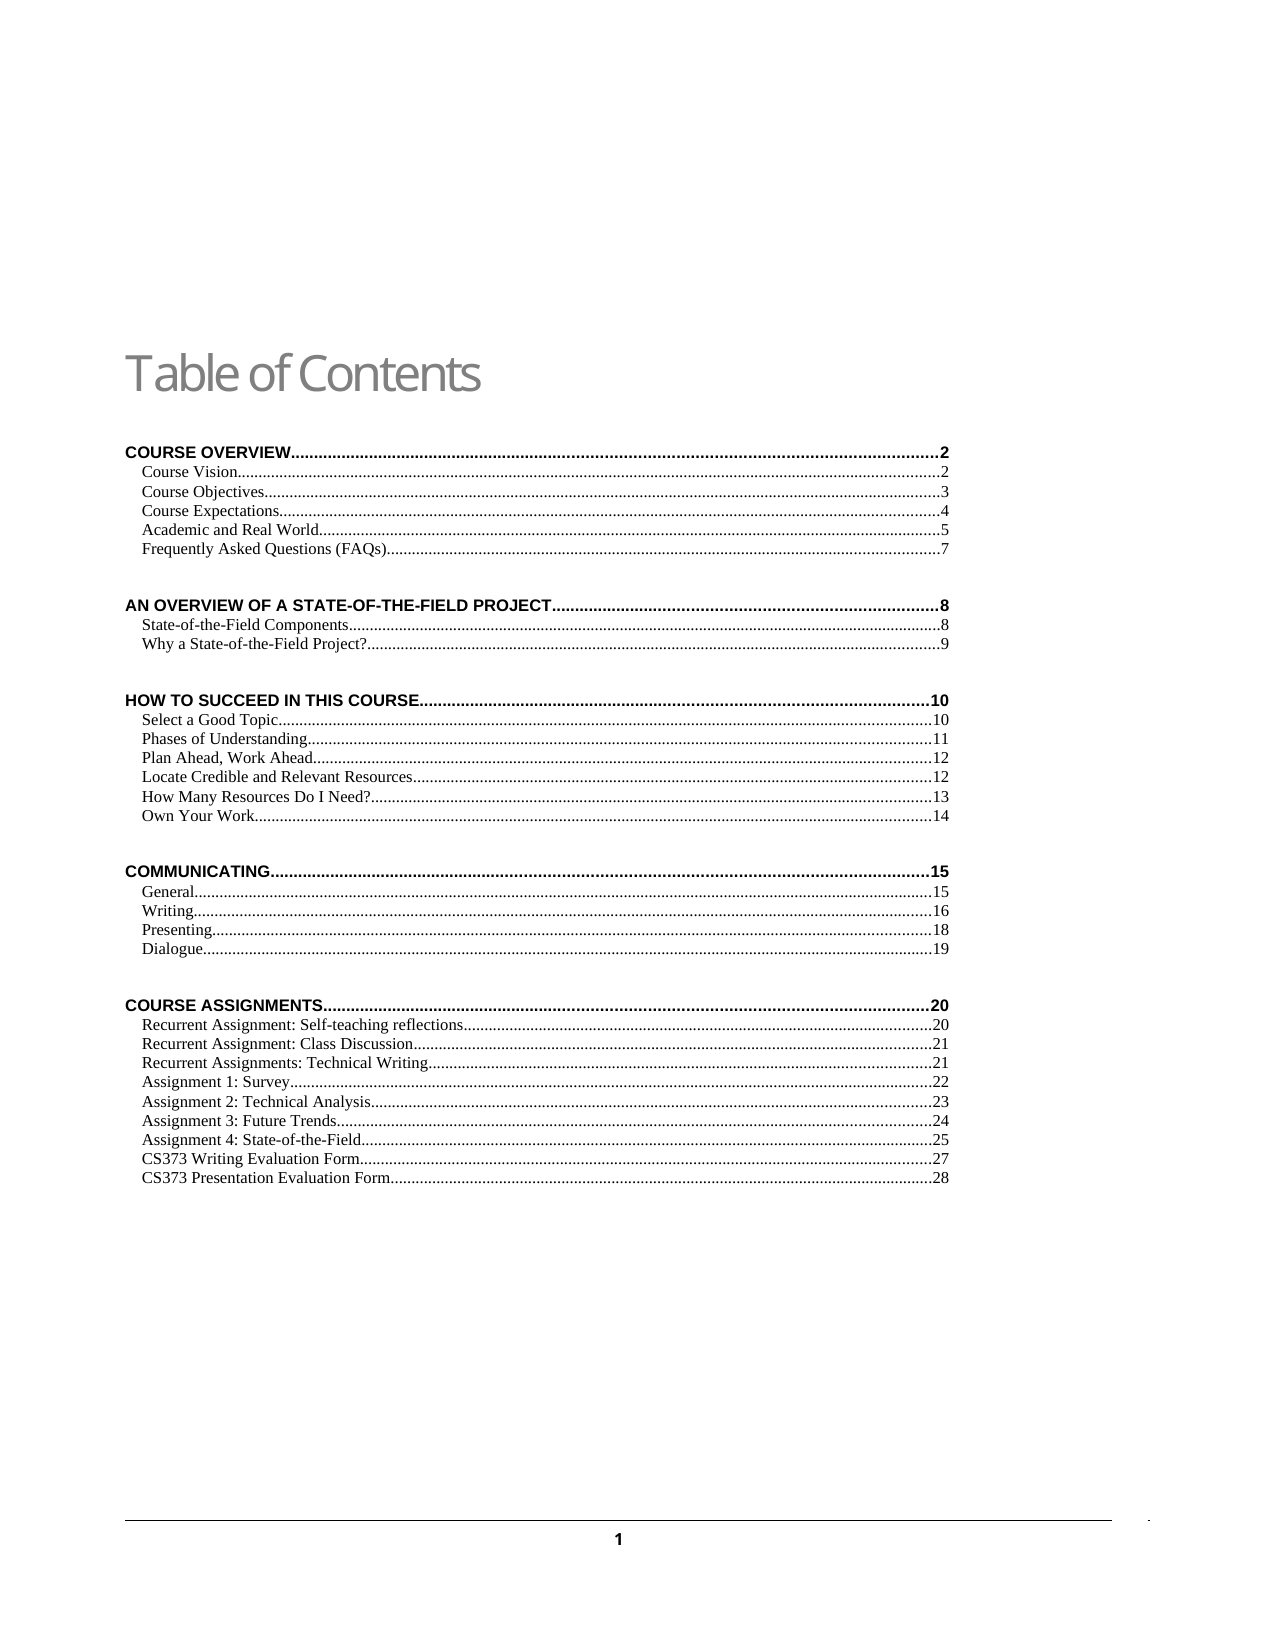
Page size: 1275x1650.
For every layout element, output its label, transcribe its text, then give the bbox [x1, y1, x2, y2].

text Locate Credible and Relevant Resources 12 [142, 767, 1150, 786]
text Table of Contents [125, 337, 1150, 406]
text Select a Good Topic 10 [142, 710, 1150, 729]
text Assignment 1: Survey 22 [142, 1072, 1150, 1091]
text CS373 Writing Evaluation Form 27 [142, 1149, 1150, 1168]
text How To Succeed in this Course 10 [125, 691, 1150, 710]
text How Many Resources Do I Need? 13 [142, 786, 1150, 806]
text Recurrent Assignment: Self-teaching reflections 20 [142, 1015, 1150, 1034]
text CS373 Presentation Evaluation Form 28 [142, 1168, 1150, 1187]
text Recurrent Assignments: Technical Writing 21 [142, 1053, 1150, 1072]
text Course Vision 2 [142, 462, 1150, 481]
text Course Expectations 4 [142, 501, 1150, 520]
text An Overview of a State-of-the-Field Project 8 [125, 596, 1150, 615]
text Course Objectives 3 [142, 481, 1150, 501]
text Own Your Work 14 [142, 806, 1150, 825]
text Communicating 15 [125, 862, 1150, 881]
text General 15 [142, 881, 1150, 901]
text Writing 16 [142, 901, 1150, 920]
text Recurrent Assignment: Class Discussion 21 [142, 1034, 1150, 1053]
text Dialogue 19 [142, 939, 1150, 958]
text Frequently Asked Questions (FAQs) 7 [142, 539, 1150, 558]
text Assignment 4: State-of-the-Field 25 [142, 1130, 1150, 1149]
text Assignment 2: Technical Analysis 23 [142, 1091, 1150, 1111]
text Phases of Understanding 11 [142, 729, 1150, 748]
text Why a State-of-the-Field Project? 9 [142, 634, 1150, 653]
text Course Assignments 20 [125, 996, 1150, 1015]
text Plan Ahead, Work Ahead 12 [142, 748, 1150, 767]
text State-of-the-Field Components 8 [142, 615, 1150, 634]
text Course Overview 2 [125, 443, 1150, 462]
text Presenting 18 [142, 920, 1150, 939]
text Assignment 3: Future Trends 24 [142, 1111, 1150, 1130]
text Academic and Real World 5 [142, 520, 1150, 539]
